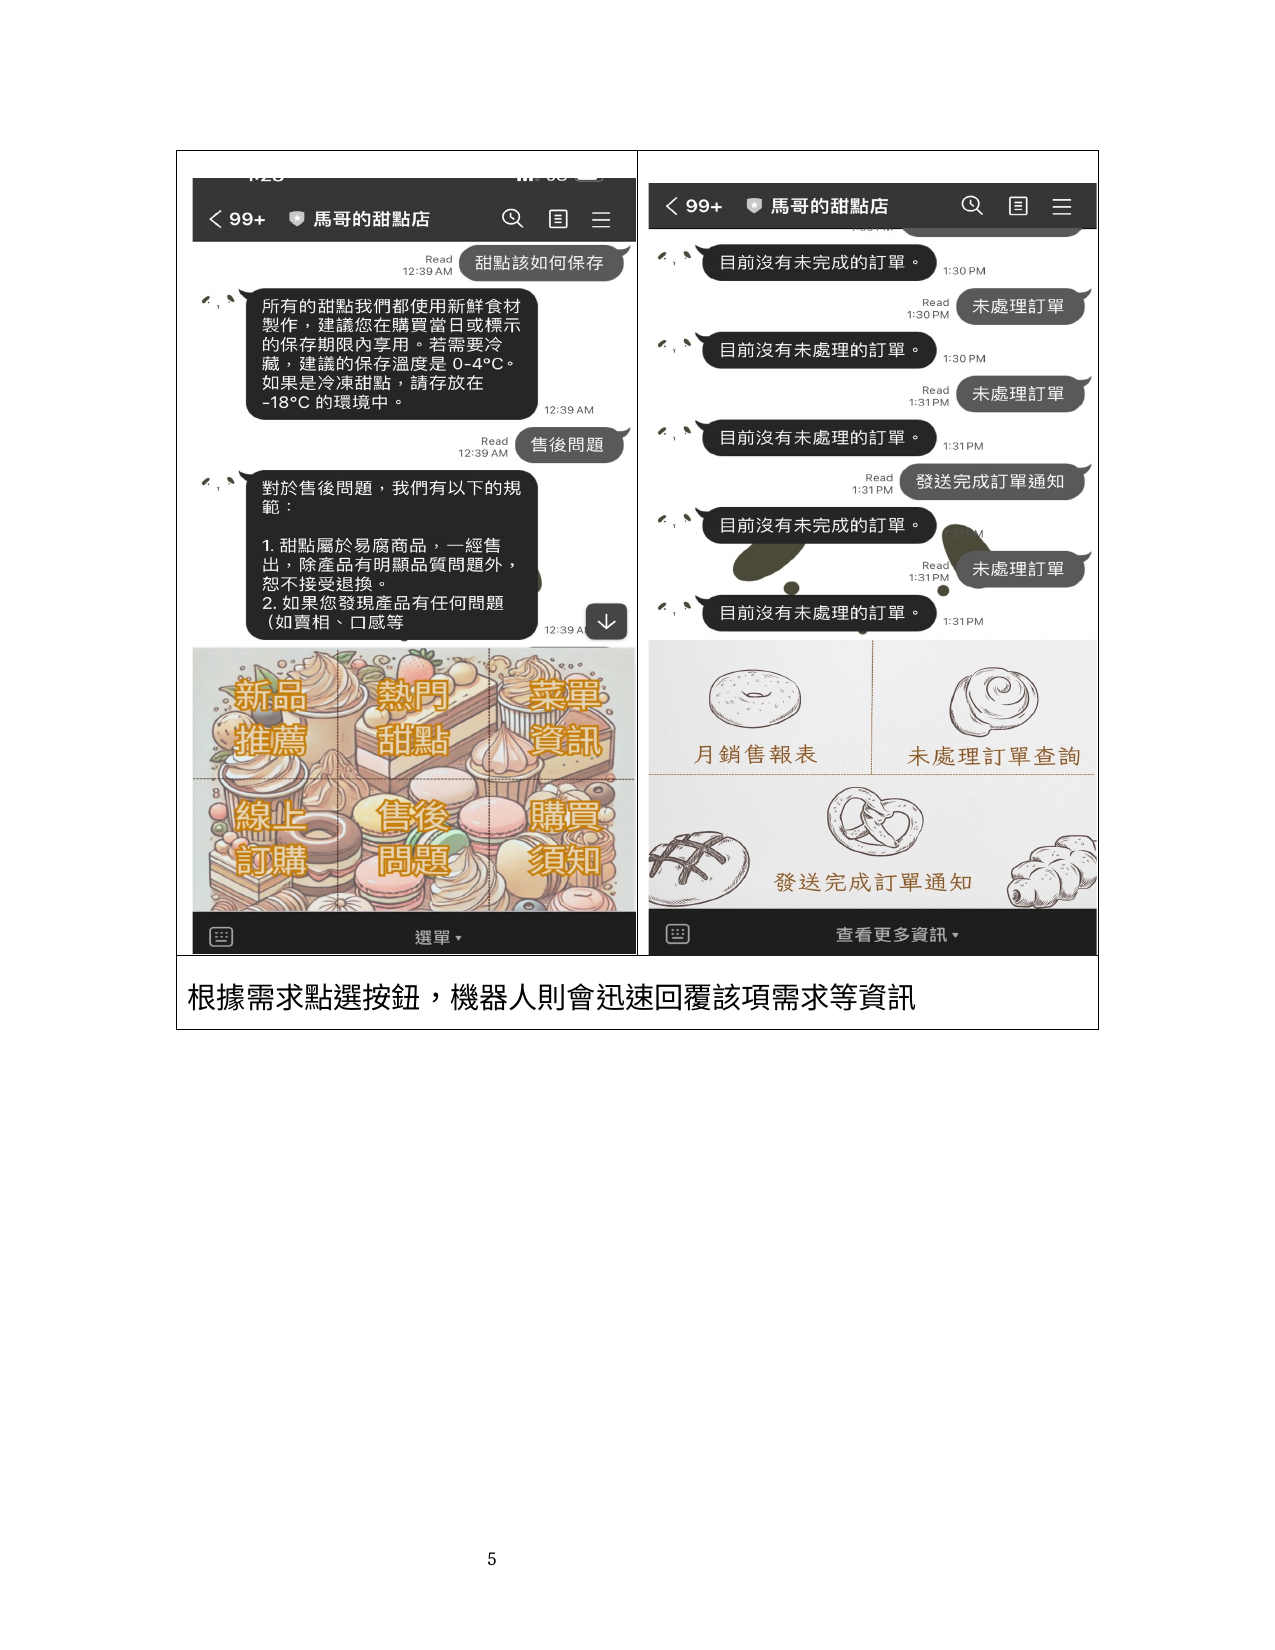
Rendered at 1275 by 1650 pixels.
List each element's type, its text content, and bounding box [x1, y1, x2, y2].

table_cell [638, 151, 1098, 955]
picture [192, 178, 636, 954]
table_cell 根據需求點選按鈕，機器人則會迅速回覆該項需求等資訊 [177, 956, 1098, 1028]
table_cell [177, 151, 637, 955]
picture [648, 183, 1097, 956]
